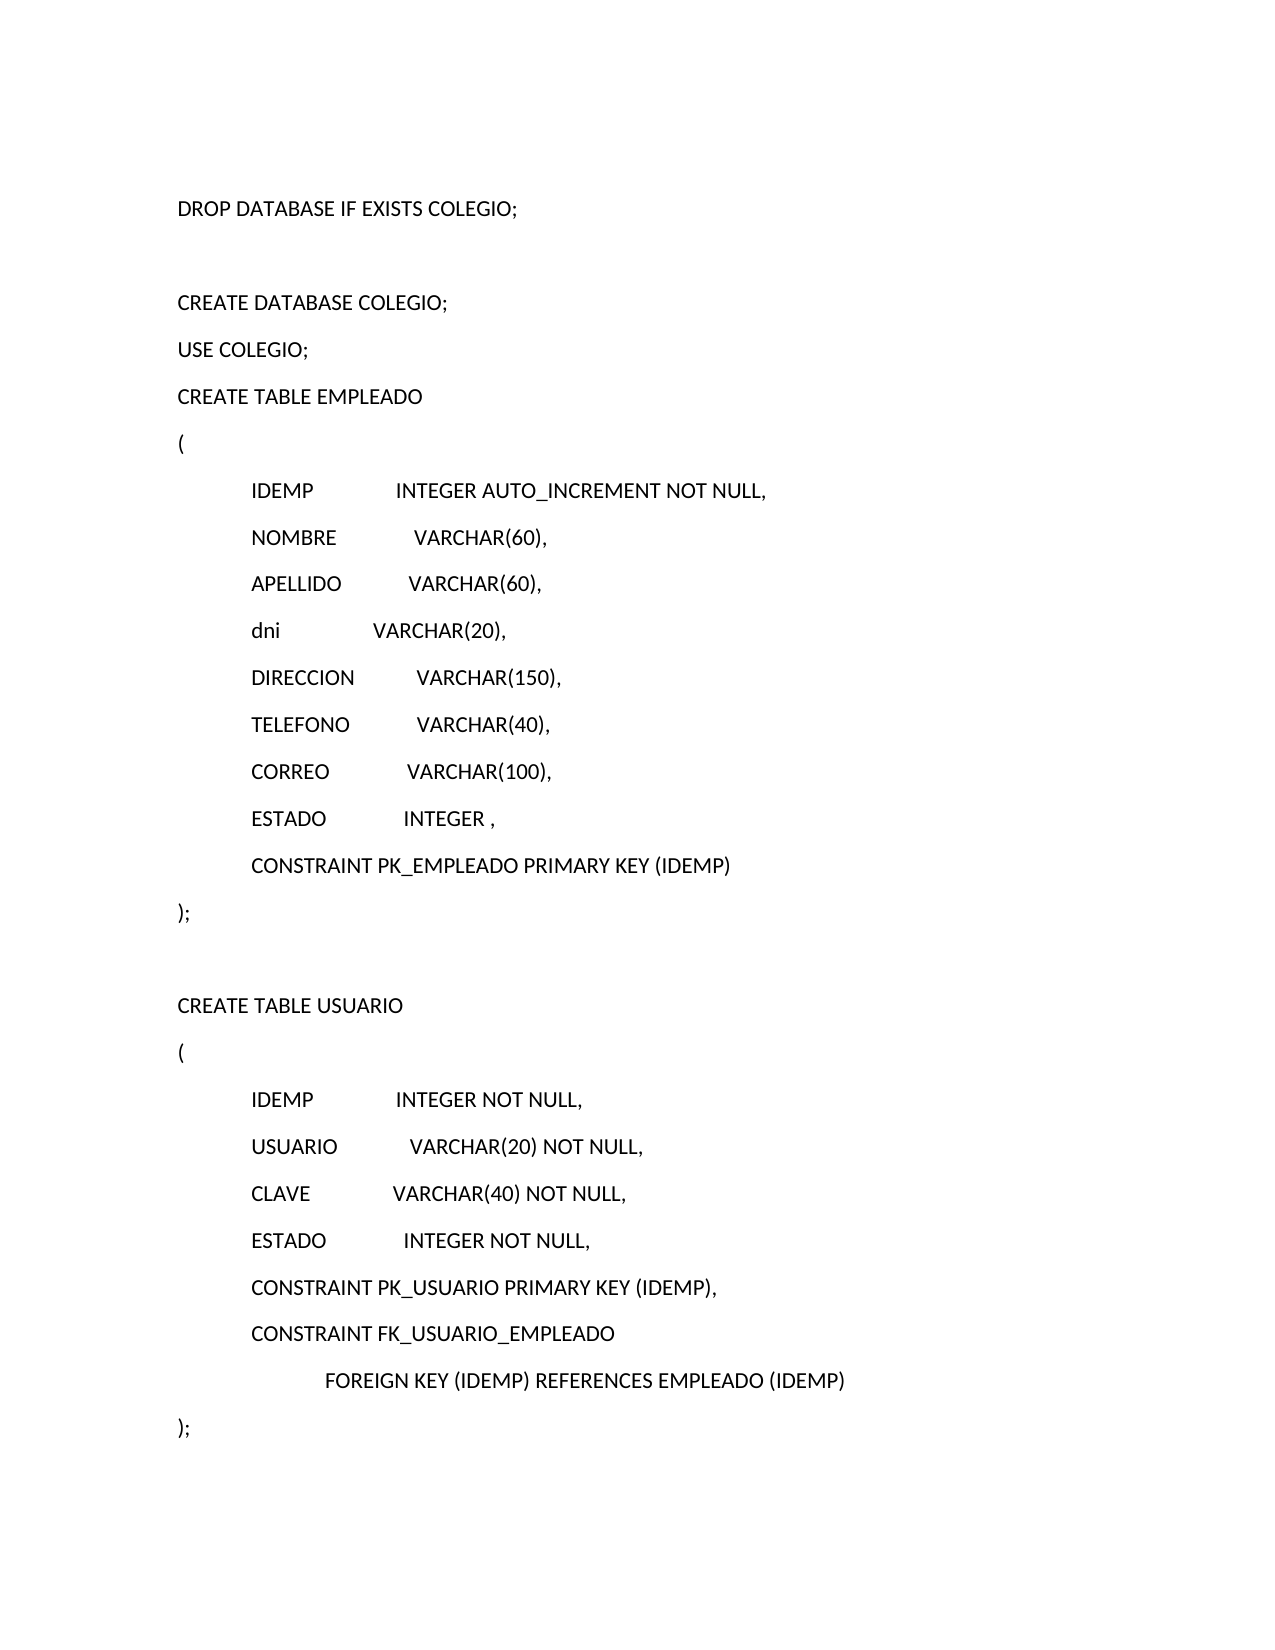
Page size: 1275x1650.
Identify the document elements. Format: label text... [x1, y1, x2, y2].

text CREATE DATABASE COLEGIO; [177, 288, 1098, 316]
text CLAVE VARCHAR(40) NOT NULL, [177, 1179, 1098, 1207]
text NOMBRE VARCHAR(60), [177, 523, 1098, 551]
text ( [177, 1038, 1098, 1066]
text CONSTRAINT PK_USUARIO PRIMARY KEY (IDEMP), [177, 1273, 1098, 1301]
text IDEMP INTEGER NOT NULL, [177, 1085, 1098, 1113]
text ); [177, 898, 1098, 926]
text TELEFONO VARCHAR(40), [177, 710, 1098, 738]
text CREATE TABLE USUARIO [177, 991, 1098, 1019]
text DIRECCION VARCHAR(150), [177, 663, 1098, 691]
text CONSTRAINT PK_EMPLEADO PRIMARY KEY (IDEMP) [177, 851, 1098, 879]
text IDEMP INTEGER AUTO_INCREMENT NOT NULL, [177, 476, 1098, 504]
text USUARIO VARCHAR(20) NOT NULL, [177, 1132, 1098, 1160]
text ESTADO INTEGER , [177, 804, 1098, 832]
text CORREO VARCHAR(100), [177, 757, 1098, 785]
text FOREIGN KEY (IDEMP) REFERENCES EMPLEADO (IDEMP) [177, 1366, 1098, 1394]
text USE COLEGIO; [177, 335, 1098, 363]
text dni VARCHAR(20), [177, 616, 1098, 644]
text ESTADO INTEGER NOT NULL, [177, 1226, 1098, 1254]
text DROP DATABASE IF EXISTS COLEGIO; [177, 194, 1098, 222]
text ); [177, 1413, 1098, 1441]
text CREATE TABLE EMPLEADO [177, 382, 1098, 410]
text ( [177, 429, 1098, 457]
text APELLIDO VARCHAR(60), [177, 569, 1098, 597]
text CONSTRAINT FK_USUARIO_EMPLEADO [177, 1319, 1098, 1347]
